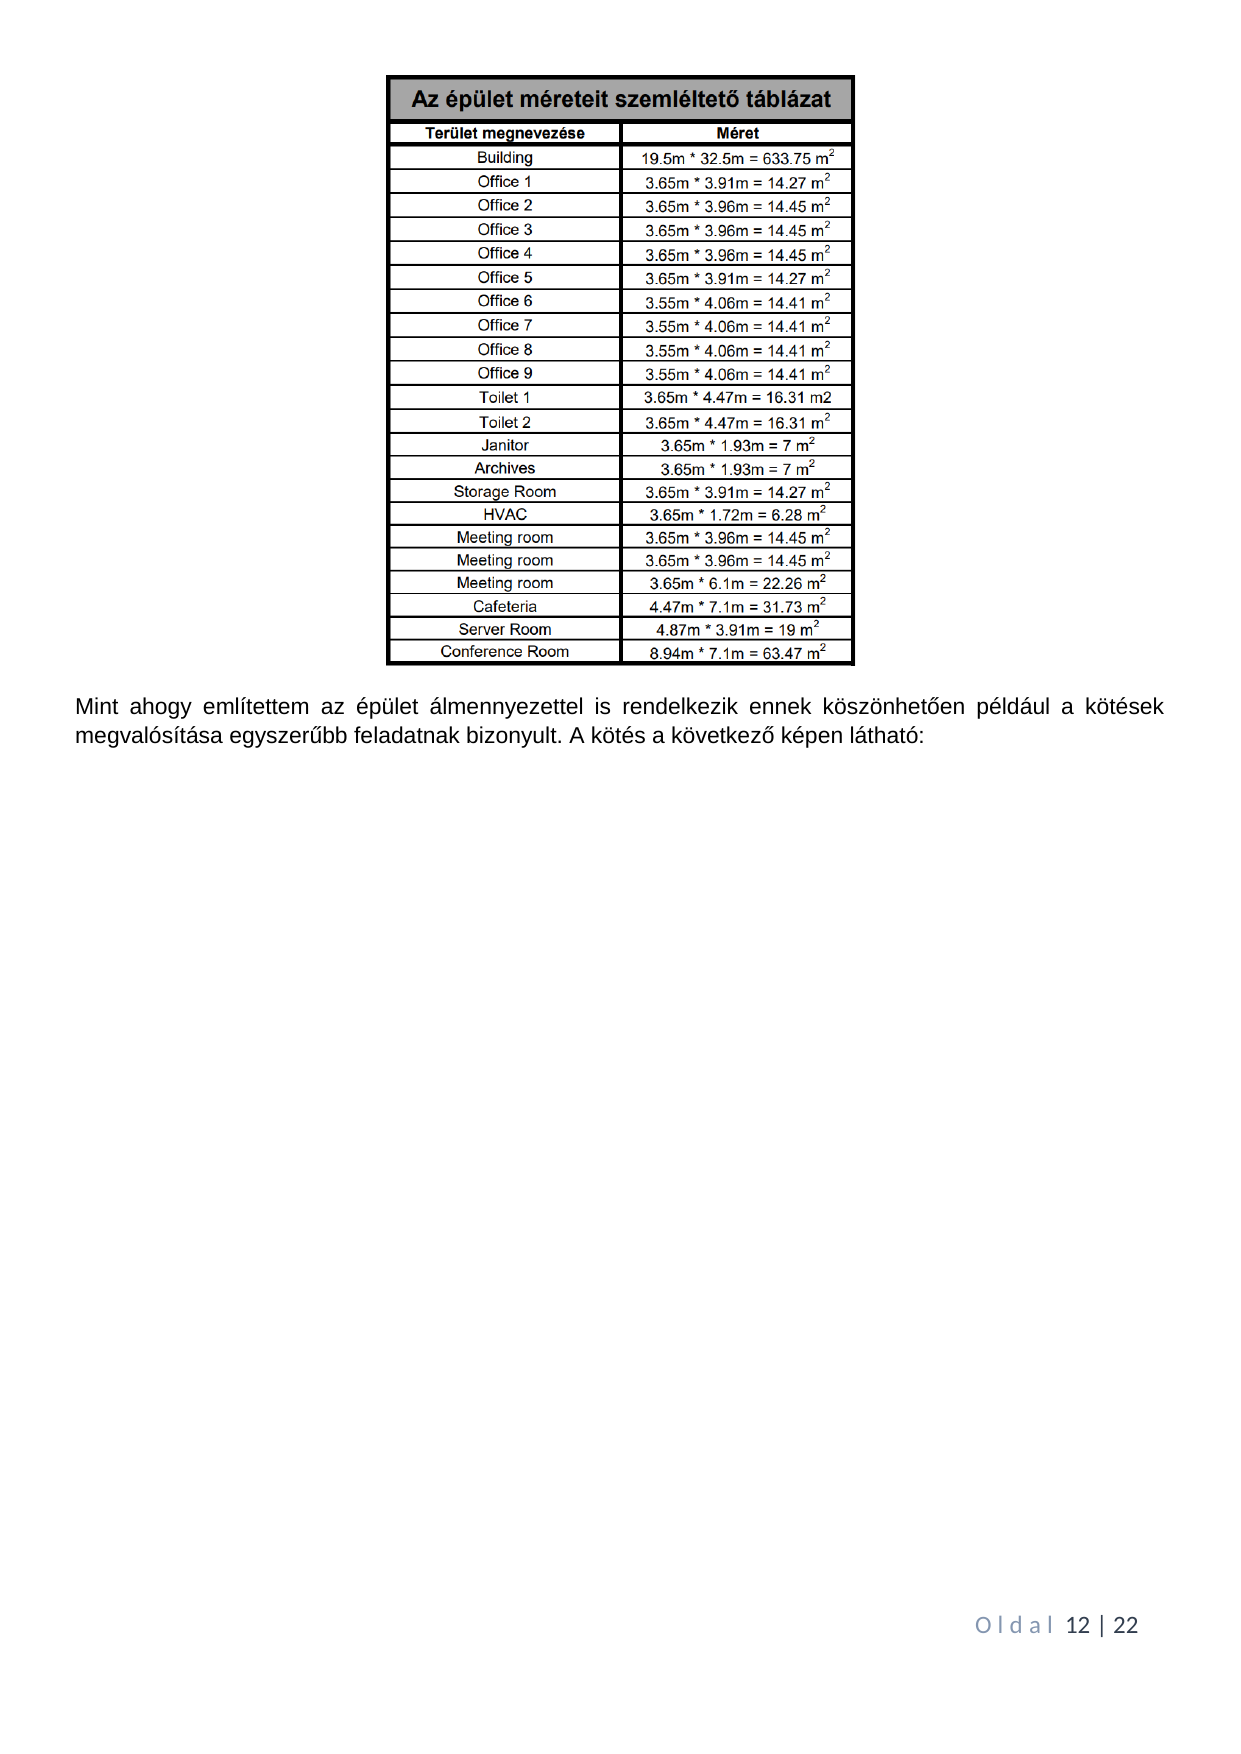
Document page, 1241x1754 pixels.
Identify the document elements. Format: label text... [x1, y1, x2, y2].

picture [385, 75, 856, 666]
text Mint ahogy említettem az épület álmennyezettel is rendelkezik ennek köszönhetően például a kötések megvalósítása egyszerűbb feladatnak bizonyult. A kötés a következő képen látható: [75, 693, 1165, 748]
